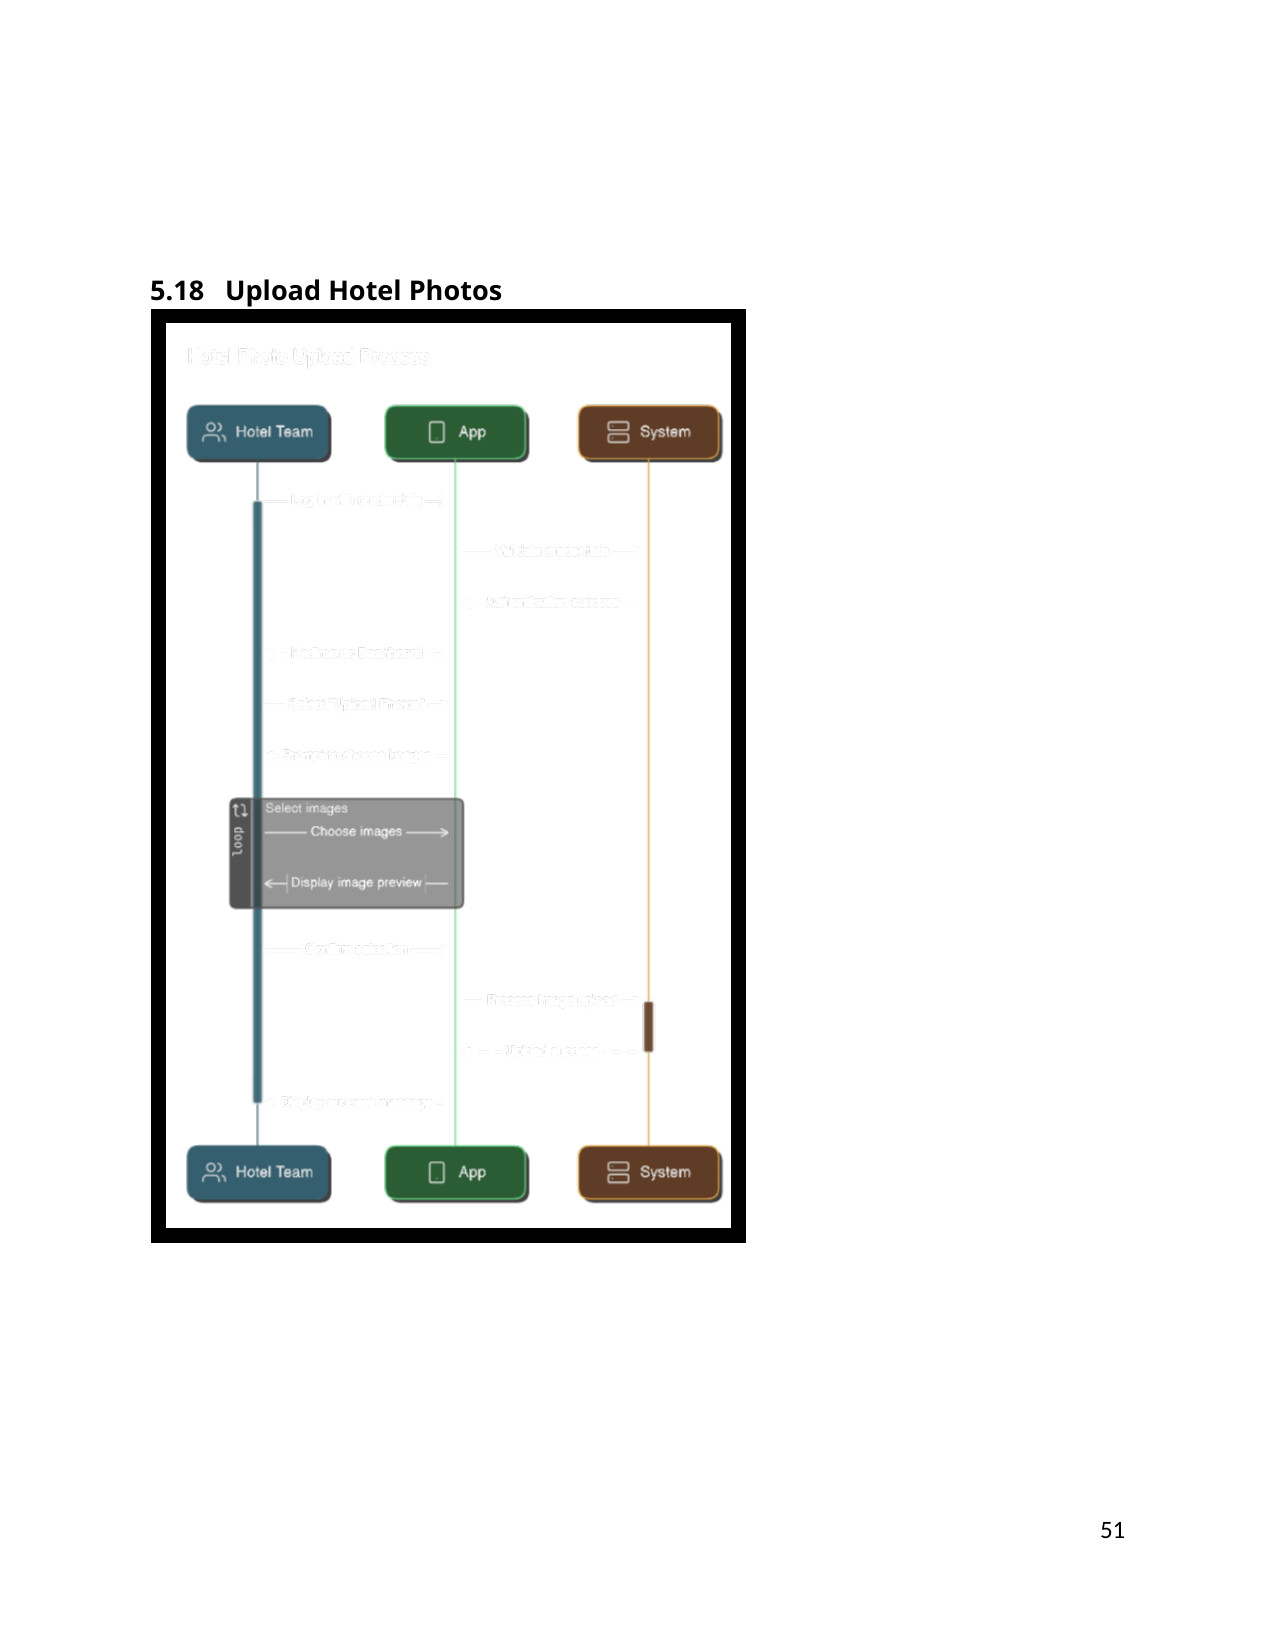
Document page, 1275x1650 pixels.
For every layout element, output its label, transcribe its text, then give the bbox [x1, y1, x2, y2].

picture [166, 323, 731, 1228]
subtitle 5.18 Upload Hotel Photos [150, 271, 1125, 308]
